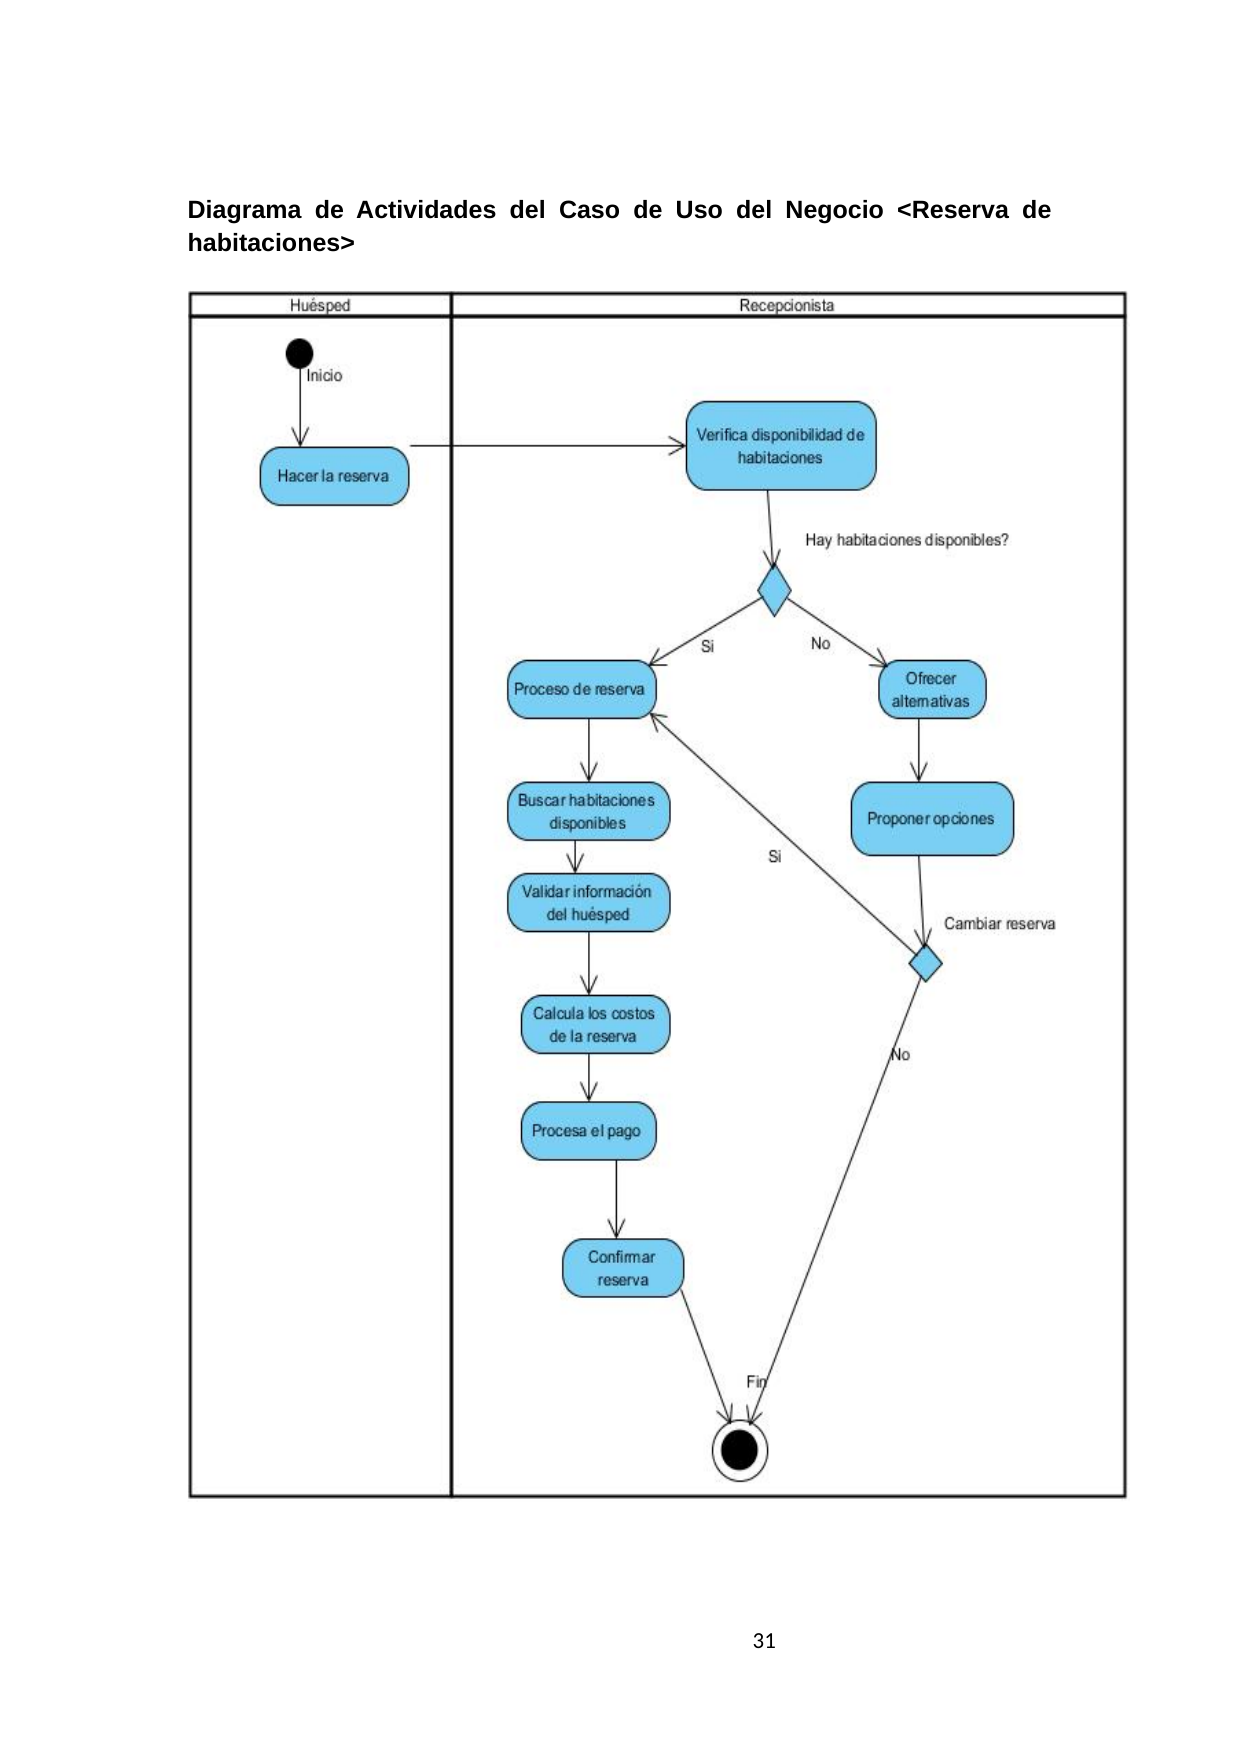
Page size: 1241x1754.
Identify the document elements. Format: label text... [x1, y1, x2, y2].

subtitle Diagrama de Actividades del Caso de Uso del Negocio <Reserva de habitaciones> [187, 195, 1053, 257]
picture [187, 290, 1130, 1502]
